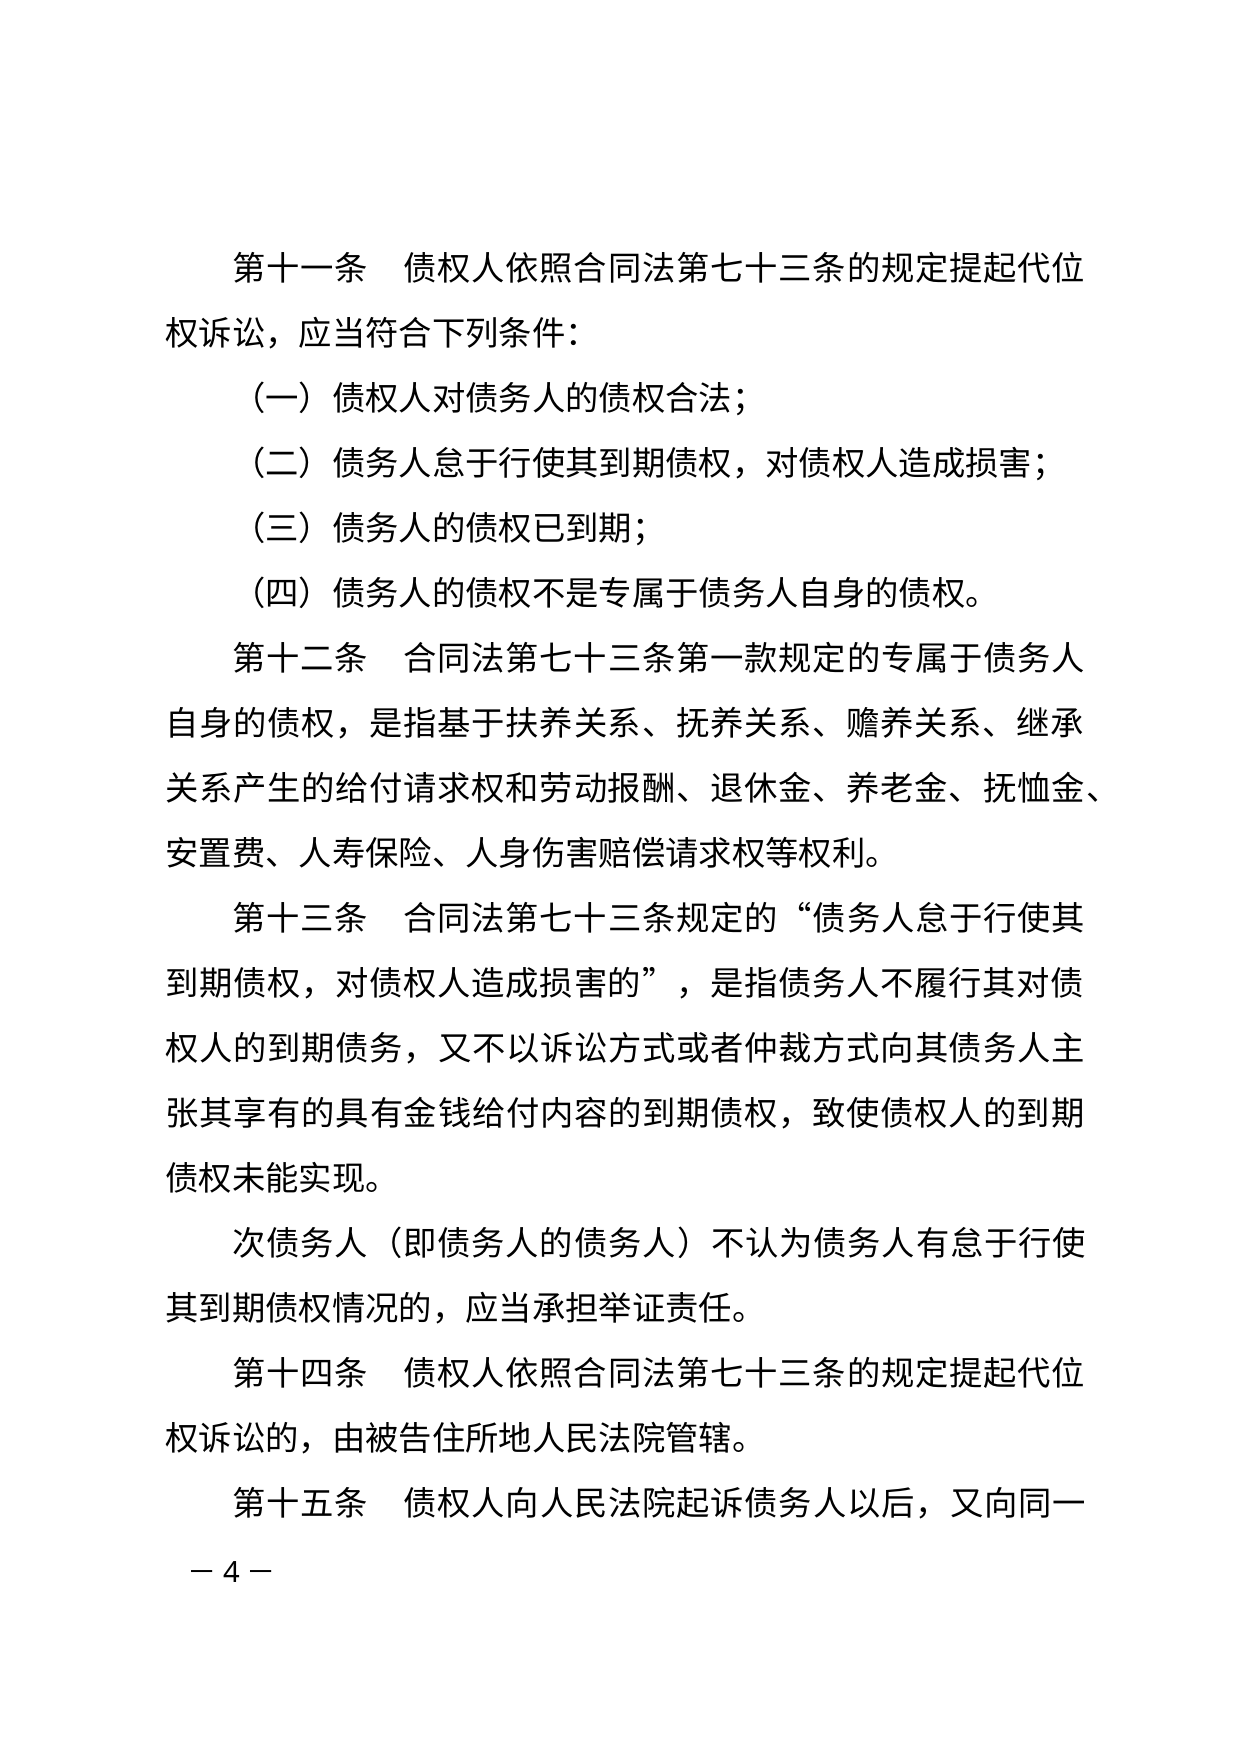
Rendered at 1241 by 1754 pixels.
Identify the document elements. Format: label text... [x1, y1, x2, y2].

text 第十二条 合同法第七十三条第一款规定的专属于债务人自身的债权，是指基于扶养关系、抚养关系、赡养关系、继承关系产生的给付请求权和劳动报酬、退休金、养老金、抚恤金、安置费、人寿保险、人身伤害赔偿请求权等权利。 [165, 623, 1087, 883]
text 第十一条 债权人依照合同法第七十三条的规定提起代位权诉讼，应当符合下列条件： [165, 233, 1087, 363]
text （三）债务人的债权已到期； [165, 493, 1087, 558]
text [165, 1468, 1087, 1533]
text （二）债务人怠于行使其到期债权，对债权人造成损害； [165, 428, 1087, 493]
text （四）债务人的债权不是专属于债务人自身的债权。 [165, 558, 1087, 623]
text 第十四条 债权人依照合同法第七十三条的规定提起代位权诉讼的，由被告住所地人民法院管辖。 [165, 1338, 1087, 1468]
text 次债务人（即债务人的债务人）不认为债务人有怠于行使其到期债权情况的，应当承担举证责任。 [165, 1208, 1087, 1338]
text 第十三条 合同法第七十三条规定的“债务人怠于行使其到期债权，对债权人造成损害的”，是指债务人不履行其对债权人的到期债务，又不以诉讼方式或者仲裁方式向其债务人主张其享有的具有金钱给付内容的到期债权，致使债权人的到期债权未能实现。 [165, 883, 1087, 1208]
text （一）债权人对债务人的债权合法； [165, 363, 1087, 428]
